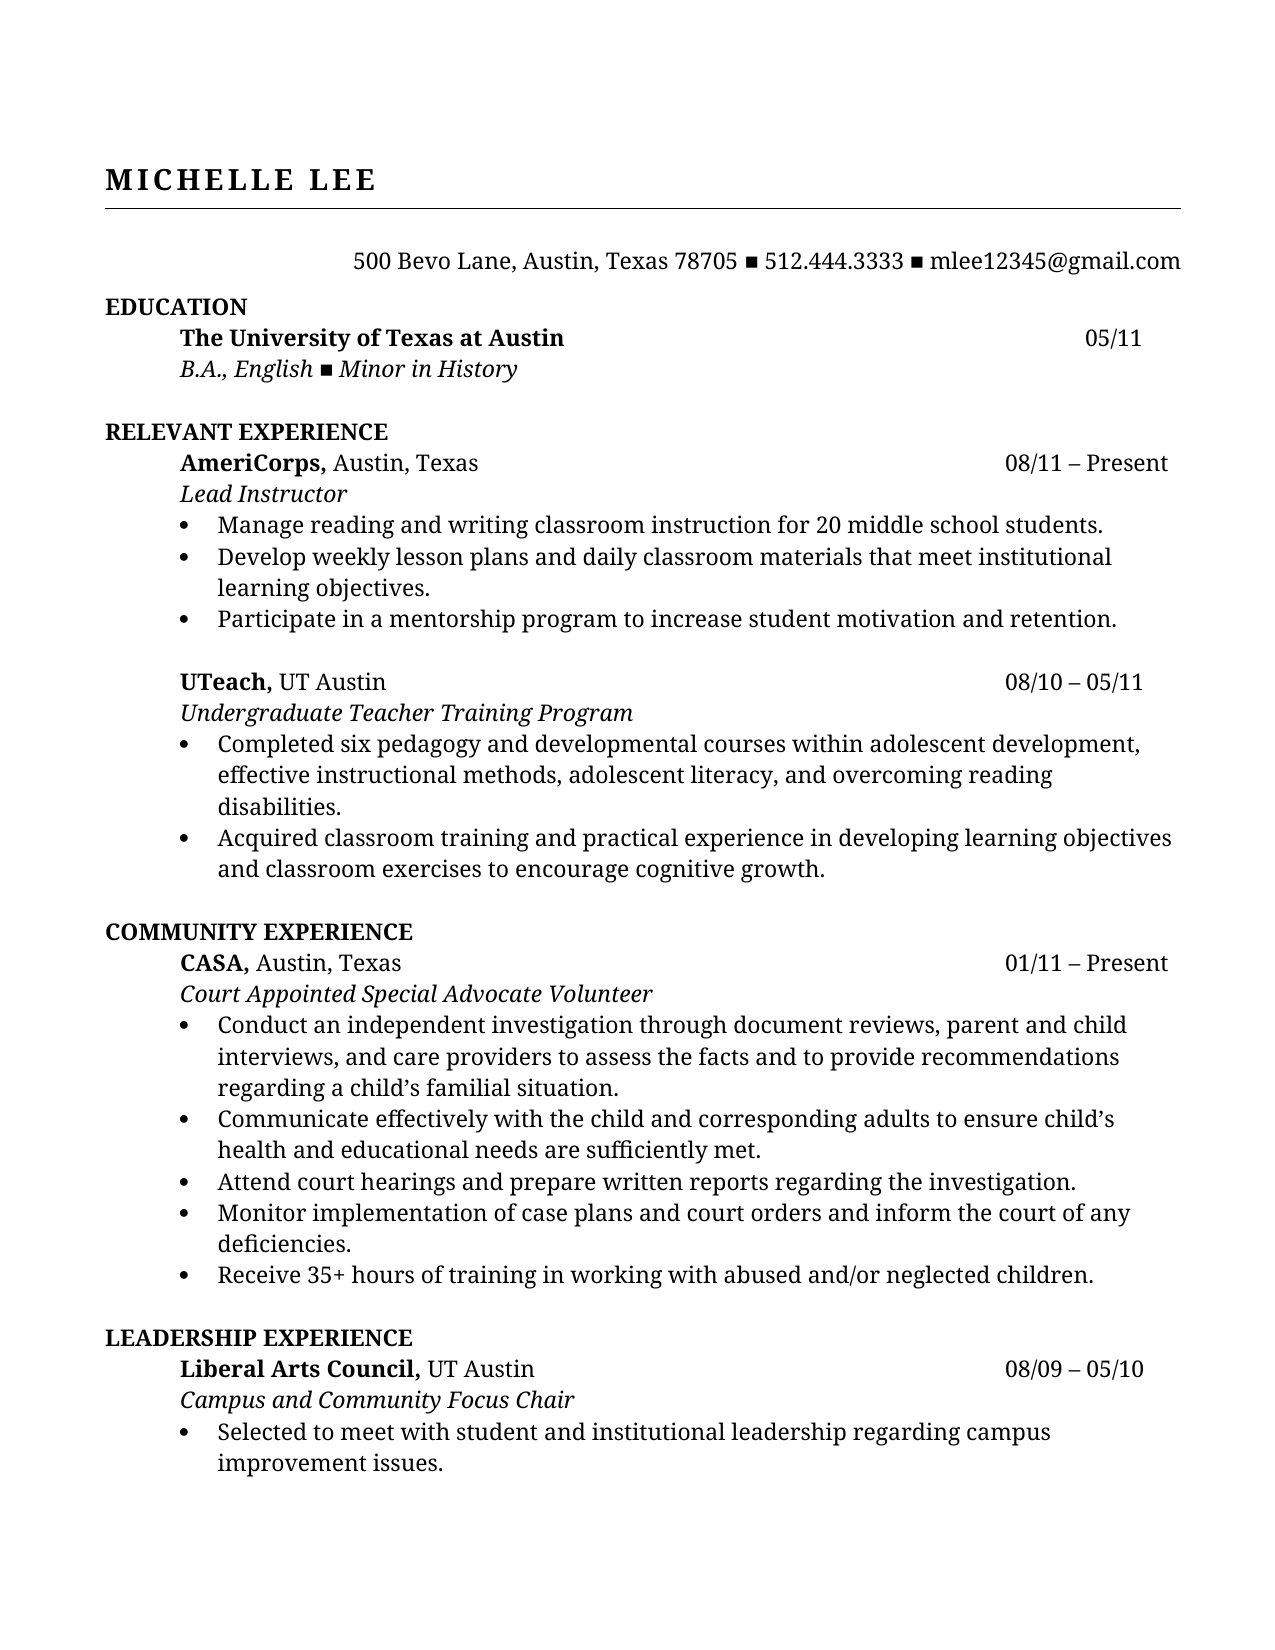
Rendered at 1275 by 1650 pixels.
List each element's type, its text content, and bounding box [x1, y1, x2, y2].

list Attend court hearings and prepare written reports regarding the investigation. [180, 1166, 1181, 1197]
text Liberal Arts Council, UT Austin 08/09 – 05/10 [105, 1353, 1181, 1384]
text Lead Instructor [105, 478, 1181, 509]
text Campus and Community Focus Chair [105, 1384, 1181, 1416]
list Conduct an independent investigation through document reviews, parent and child interviews, and care providers to assess the facts and to provide recommendations regarding a child’s familial situation. [180, 1009, 1181, 1103]
list Develop weekly lesson plans and daily classroom materials that meet institutional learning objectives. [180, 541, 1181, 603]
list Participate in a mentorship program to increase student motivation and retention. [180, 603, 1181, 634]
text Court Appointed Special Advocate Volunteer [105, 978, 1181, 1009]
list Selected to meet with student and institutional leadership regarding campus improvement issues. [180, 1416, 1181, 1478]
title MICHELLE LEE [105, 160, 1181, 199]
text AmeriCorps, Austin, Texas 08/11 – Present [105, 447, 1181, 478]
text 500 Bevo Lane, Austin, Texas 78705 ■ 512.444.3333 ■ mlee12345@gmail.com [105, 245, 1181, 276]
text LEADERSHIP EXPERIENCE [105, 1322, 1181, 1353]
text UTeach, UT Austin 08/10 – 05/11 [105, 666, 1181, 697]
list Acquired classroom training and practical experience in developing learning objectives and classroom exercises to encourage cognitive growth. [180, 822, 1181, 884]
list Receive 35+ hours of training in working with abused and/or neglected children. [180, 1259, 1181, 1291]
list Completed six pedagogy and developmental courses within adolescent development, effective instructional methods, adolescent literacy, and overcoming reading disabilities. [180, 728, 1181, 822]
text CASA, Austin, Texas 01/11 – Present [105, 947, 1181, 978]
list Communicate effectively with the child and corresponding adults to ensure child’s health and educational needs are sufficiently met. [180, 1103, 1181, 1166]
subtitle COMMUNITY EXPERIENCE [105, 916, 1181, 947]
subtitle RELEVANT EXPERIENCE [105, 416, 1181, 447]
list Manage reading and writing classroom instruction for 20 middle school students. [180, 509, 1181, 541]
list Monitor implementation of case plans and court orders and inform the court of any deficiencies. [180, 1197, 1181, 1259]
text The University of Texas at Austin 05/11 [105, 322, 1181, 353]
subtitle EDUCATION [105, 291, 1181, 322]
text B.A., English ■ Minor in History [105, 353, 1181, 384]
text Undergraduate Teacher Training Program [105, 697, 1181, 728]
